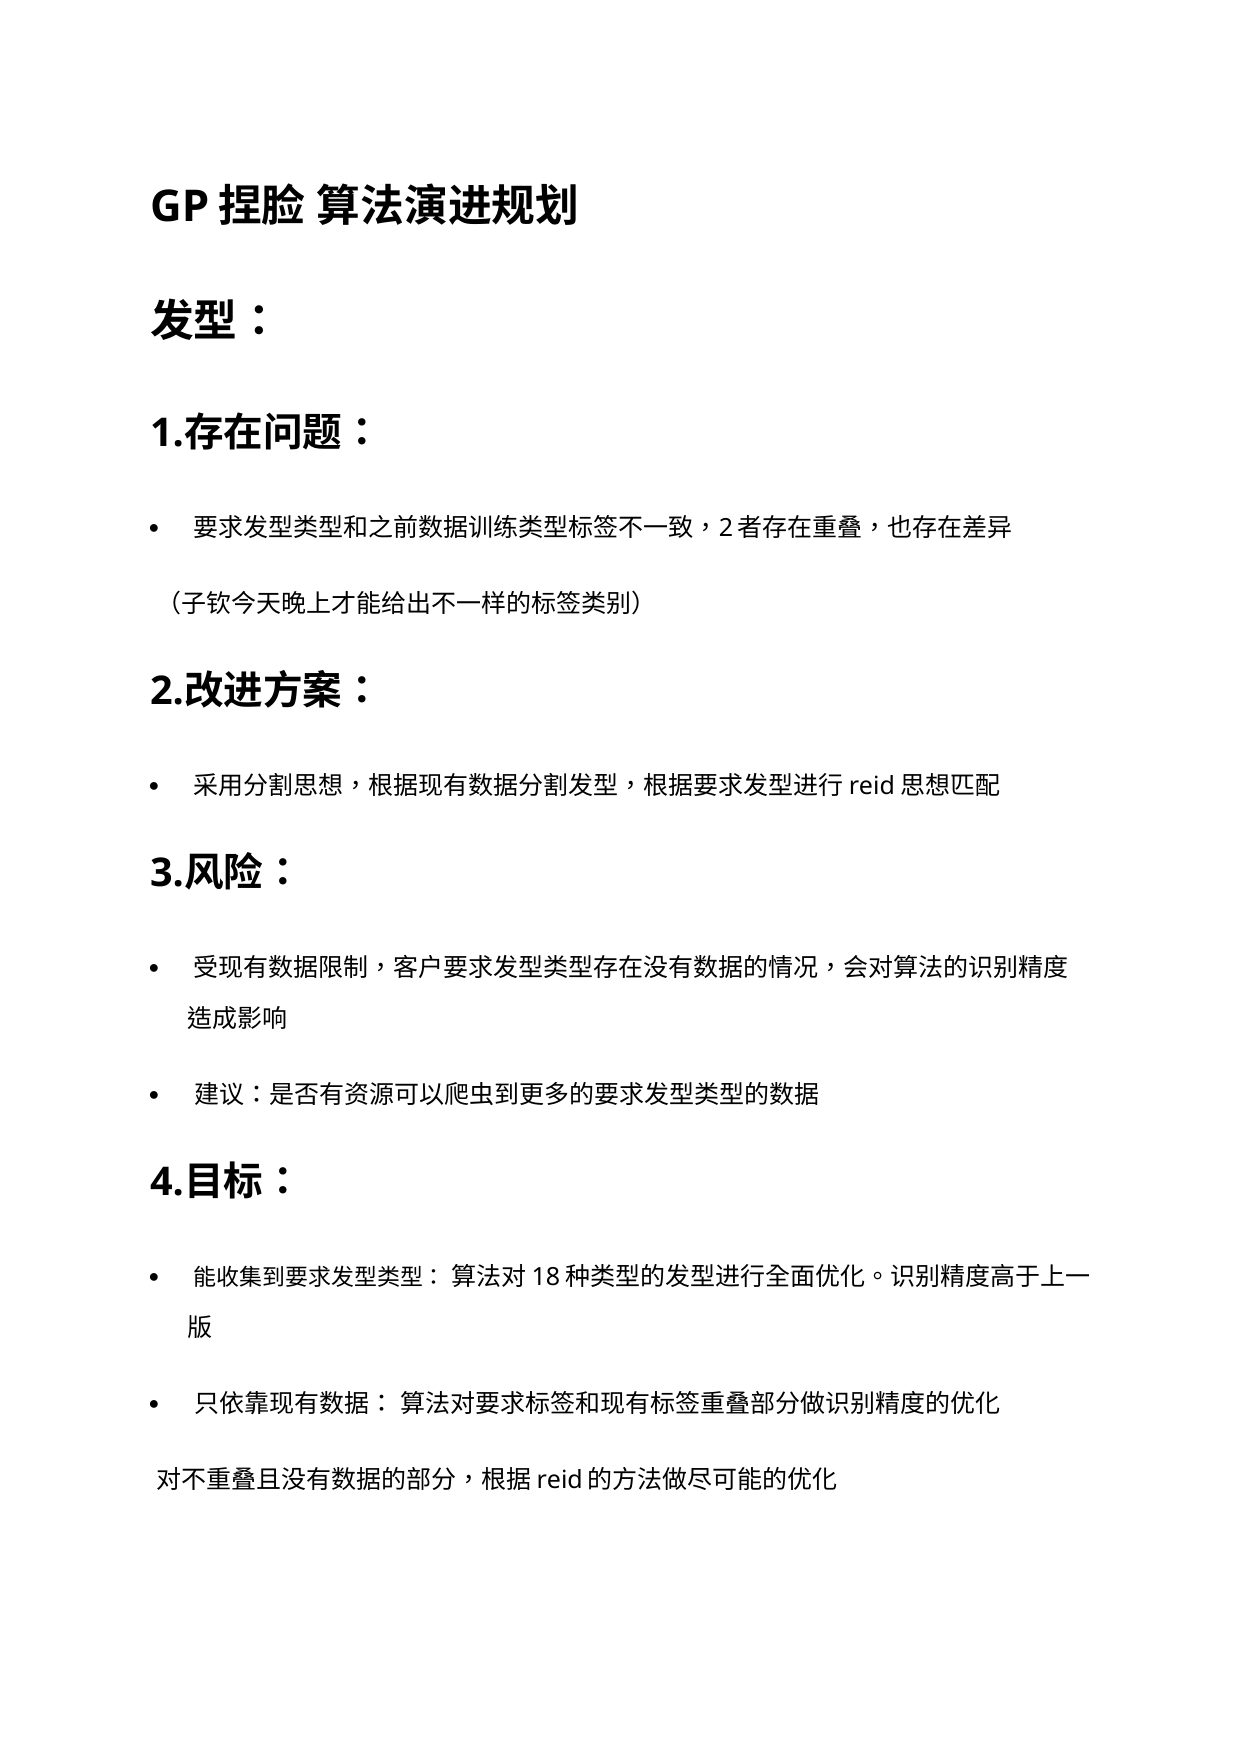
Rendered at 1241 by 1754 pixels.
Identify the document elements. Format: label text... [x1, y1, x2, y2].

list 要求发型类型和之前数据训练类型标签不一致，2者存在重叠，也存在差异 [150, 510, 1090, 544]
subtitle 4.目标： [150, 1153, 1090, 1207]
subtitle 2.改进方案： [150, 662, 1090, 716]
subtitle 1.存在问题： [150, 404, 1090, 458]
list 采用分割思想，根据现有数据分割发型，根据要求发型进行reid思想匹配 [150, 768, 1090, 802]
subtitle 发型： [150, 289, 1090, 349]
subtitle 3.风险： [150, 844, 1090, 898]
list 受现有数据限制，客户要求发型类型存在没有数据的情况，会对算法的识别精度造成影响 [150, 950, 1090, 1035]
list 只依靠现有数据： 算法对要求标签和现有标签重叠部分做识别精度的优化 [150, 1386, 1090, 1420]
list 建议：是否有资源可以爬虫到更多的要求发型类型的数据 [150, 1077, 1090, 1111]
list 能收集到要求发型类型： 算法对18种类型的发型进行全面优化。识别精度高于上一版 [150, 1259, 1090, 1344]
text （子钦今天晚上才能给出不一样的标签类别） [150, 586, 1090, 620]
subtitle GP捏脸 算法演进规划 [150, 175, 1090, 234]
text 对不重叠且没有数据的部分，根据reid的方法做尽可能的优化 [150, 1462, 1090, 1496]
